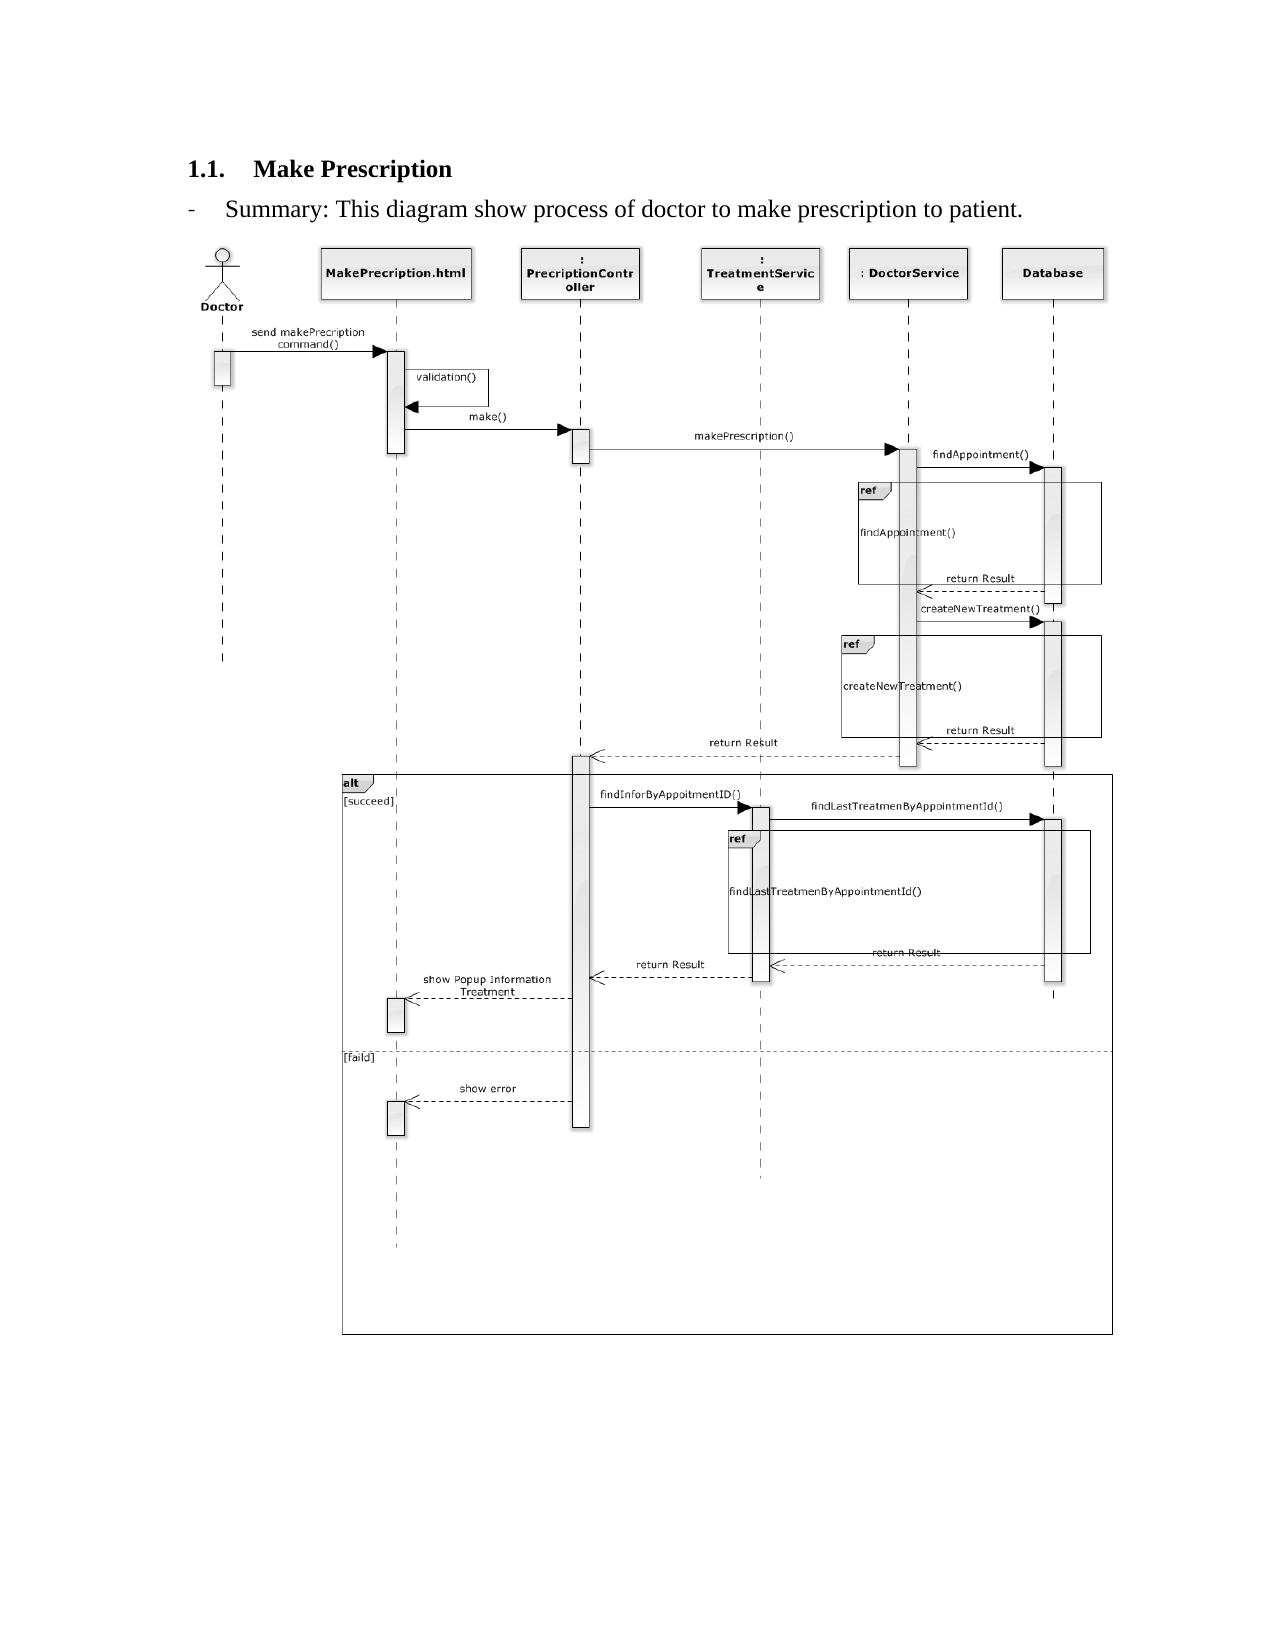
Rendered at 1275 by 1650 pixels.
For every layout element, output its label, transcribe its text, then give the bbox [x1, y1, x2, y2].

list Summary: This diagram show process of doctor to make prescription to patient. [187, 198, 1125, 223]
picture [150, 235, 1125, 1347]
subtitle Make Prescription [187, 154, 1125, 183]
